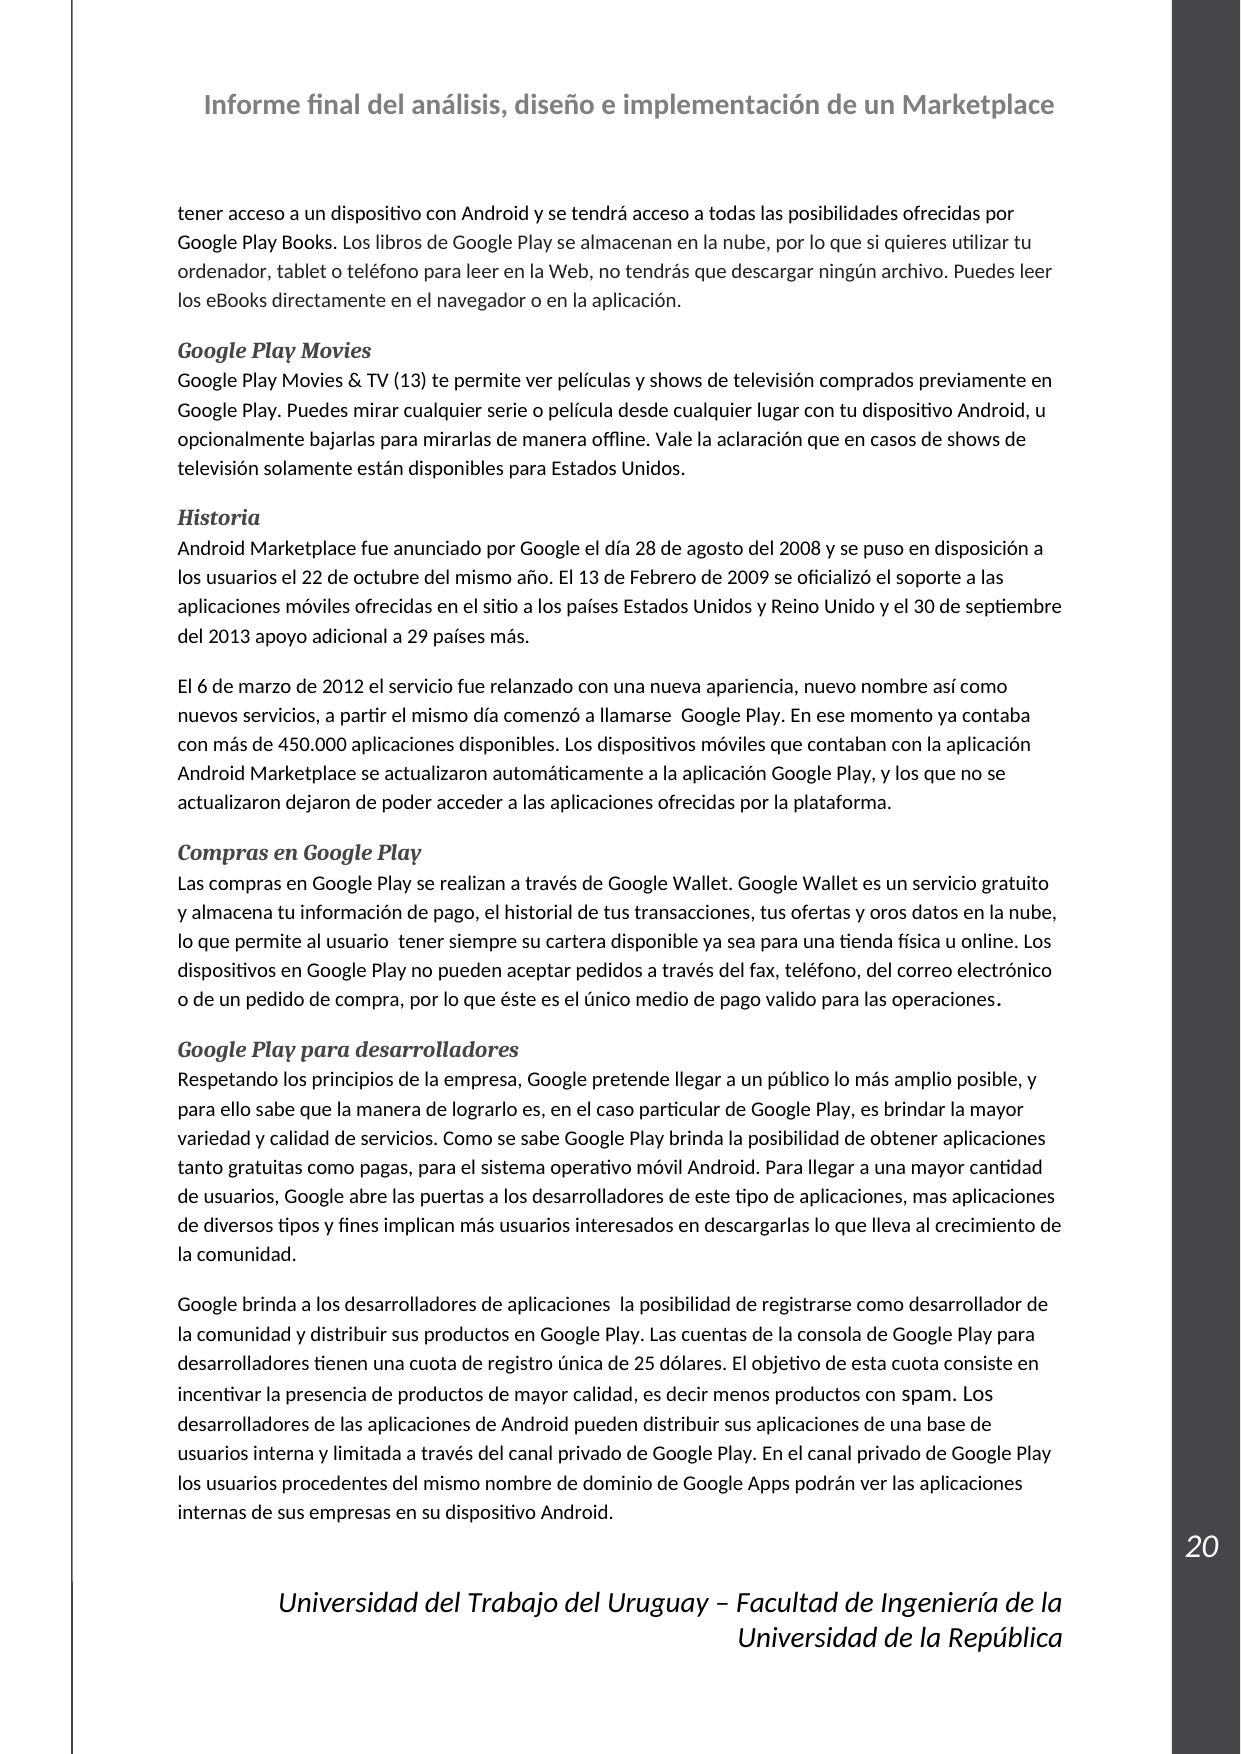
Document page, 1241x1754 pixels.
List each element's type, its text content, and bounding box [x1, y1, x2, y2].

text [177, 200, 1063, 313]
text El 6 de marzo de 2012 el servicio fue relanzado con una nueva apariencia, nuevo nombre así como nuevos servicios, a partir el mismo día comenzó a llamarse Google Play. En ese momento ya contaba con más de 450.000 aplicaciones disponibles. Los dispositivos móviles que contaban con la aplicación Android Marketplace se actualizaron automáticamente a la aplicación Google Play, y los que no se actualizaron dejaron de poder acceder a las aplicaciones ofrecidas por la plataforma. [177, 673, 1063, 815]
text Google Play Movies & TV (13) te permite ver películas y shows de televisión comprados previamente en Google Play. Puedes mirar cualquier serie o película desde cualquier lugar con tu dispositivo Android, u opcionalmente bajarlas para mirarlas de manera offline. Vale la aclaración que en casos de shows de televisión solamente están disponibles para Estados Unidos. [177, 368, 1063, 481]
text Las compras en Google Play se realizan a través de Google Wallet. Google Wallet es un servicio gratuito y almacena tu información de pago, el historial de tus transacciones, tus ofertas y oros datos en la nube, lo que permite al usuario tener siempre su cartera disponible ya sea para una tienda física u online. Los dispositivos en Google Play no pueden aceptar pedidos a través del fax, teléfono, del correo electrónico o de un pedido de compra, por lo que éste es el único medio de pago valido para las operaciones. [177, 870, 1063, 1012]
subtitle Compras en Google Play [177, 839, 1063, 866]
text Google brinda a los desarrolladores de aplicaciones la posibilidad de registrarse como desarrollador de la comunidad y distribuir sus productos en Google Play. Las cuentas de la consola de Google Play para desarrolladores tienen una cuota de registro única de 25 dólares. El objetivo de esta cuota consiste en incentivar la presencia de productos de mayor calidad, es decir menos productos con spam. Los desarrolladores de las aplicaciones de Android pueden distribuir sus aplicaciones de una base de usuarios interna y limitada a través del canal privado de Google Play. En el canal privado de Google Play los usuarios procedentes del mismo nombre de dominio de Google Apps podrán ver las aplicaciones internas de sus empresas en su dispositivo Android. [177, 1292, 1063, 1524]
text Android Marketplace fue anunciado por Google el día 28 de agosto del 2008 y se puso en disposición a los usuarios el 22 de octubre del mismo año. El 13 de Febrero de 2009 se oficializó el soporte a las aplicaciones móviles ofrecidas en el sitio a los países Estados Unidos y Reino Unido y el 30 de septiembre del 2013 apoyo adicional a 29 países más. [177, 535, 1063, 648]
subtitle Google Play Movies [177, 337, 1063, 364]
subtitle Google Play para desarrolladores [177, 1036, 1063, 1063]
text Respetando los principios de la empresa, Google pretende llegar a un público lo más amplio posible, y para ello sabe que la manera de lograrlo es, en el caso particular de Google Play, es brindar la mayor variedad y calidad de servicios. Como se sabe Google Play brinda la posibilidad de obtener aplicaciones tanto gratuitas como pagas, para el sistema operativo móvil Android. Para llegar a una mayor cantidad de usuarios, Google abre las puertas a los desarrolladores de este tipo de aplicaciones, mas aplicaciones de diversos tipos y fines implican más usuarios interesados en descargarlas lo que lleva al crecimiento de la comunidad. [177, 1067, 1063, 1267]
subtitle Historia [177, 505, 1063, 532]
